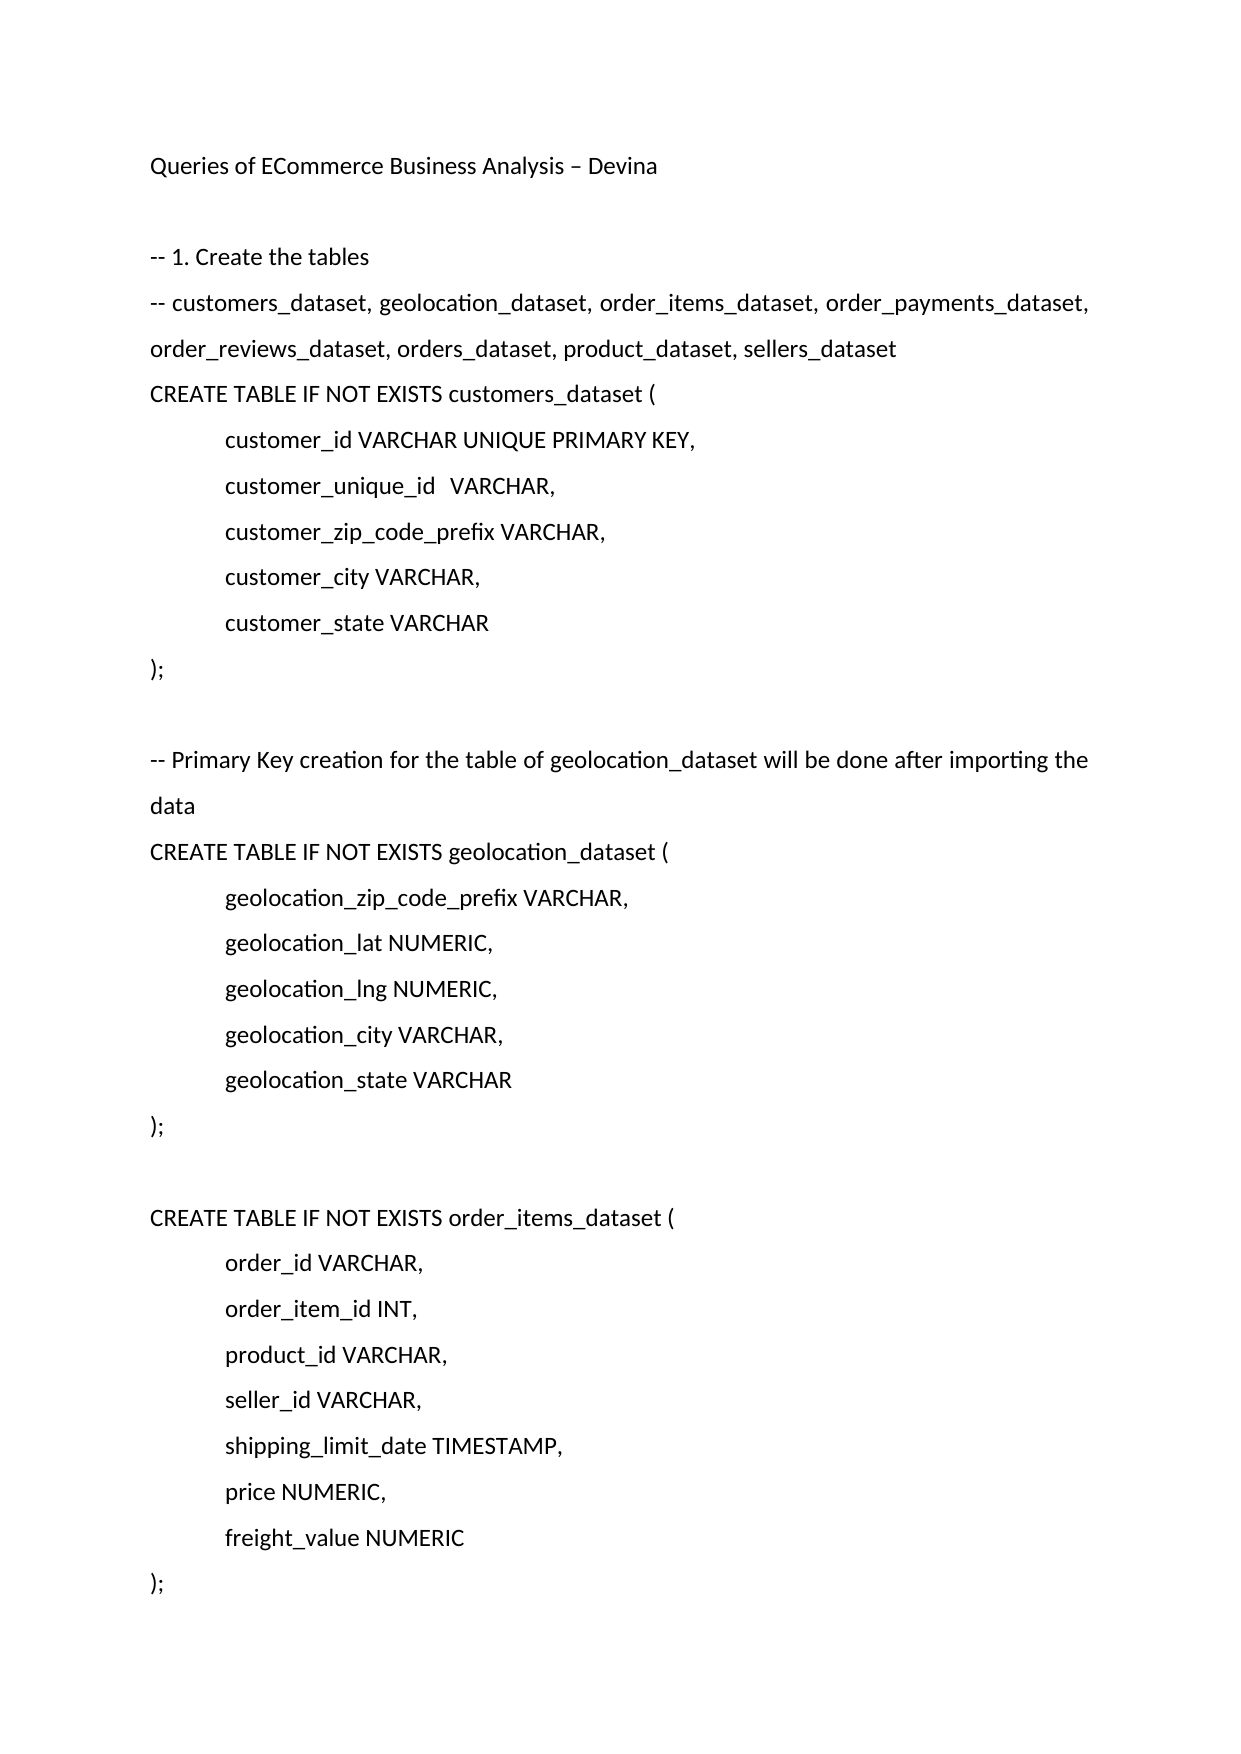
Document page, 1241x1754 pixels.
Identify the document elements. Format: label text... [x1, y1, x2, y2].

text freight_value NUMERIC [150, 1522, 1090, 1552]
text geolocation_lng NUMERIC, [150, 973, 1090, 1004]
text seller_id VARCHAR, [150, 1385, 1090, 1415]
text -- customers_dataset, geolocation_dataset, order_items_dataset, order_payments_dataset, order_reviews_dataset, orders_dataset, product_dataset, sellers_dataset [150, 287, 1090, 363]
text geolocation_lat NUMERIC, [150, 927, 1090, 958]
text order_item_id INT, [150, 1293, 1090, 1324]
text -- 1. Create the tables [150, 241, 1090, 272]
text shipping_limit_date TIMESTAMP, [150, 1430, 1090, 1461]
text customer_zip_code_prefix VARCHAR, [150, 516, 1090, 546]
text order_id VARCHAR, [150, 1247, 1090, 1278]
text geolocation_city VARCHAR, [150, 1019, 1090, 1049]
text ); [150, 1110, 1090, 1141]
text Queries of ECommerce Business Analysis – Devina [150, 150, 1090, 181]
text ); [150, 1568, 1090, 1598]
text customer_city VARCHAR, [150, 562, 1090, 592]
text product_id VARCHAR, [150, 1339, 1090, 1369]
text customer_state VARCHAR [150, 607, 1090, 638]
text price NUMERIC, [150, 1476, 1090, 1507]
text CREATE TABLE IF NOT EXISTS order_items_dataset ( [150, 1202, 1090, 1232]
text customer_id VARCHAR UNIQUE PRIMARY KEY, [150, 424, 1090, 455]
text ); [150, 653, 1090, 683]
text customer_unique_id VARCHAR, [150, 470, 1090, 501]
text geolocation_state VARCHAR [150, 1064, 1090, 1095]
text geolocation_zip_code_prefix VARCHAR, [150, 882, 1090, 912]
text CREATE TABLE IF NOT EXISTS customers_dataset ( [150, 379, 1090, 409]
text -- Primary Key creation for the table of geolocation_dataset will be done after importing the data [150, 744, 1090, 821]
text CREATE TABLE IF NOT EXISTS geolocation_dataset ( [150, 836, 1090, 866]
